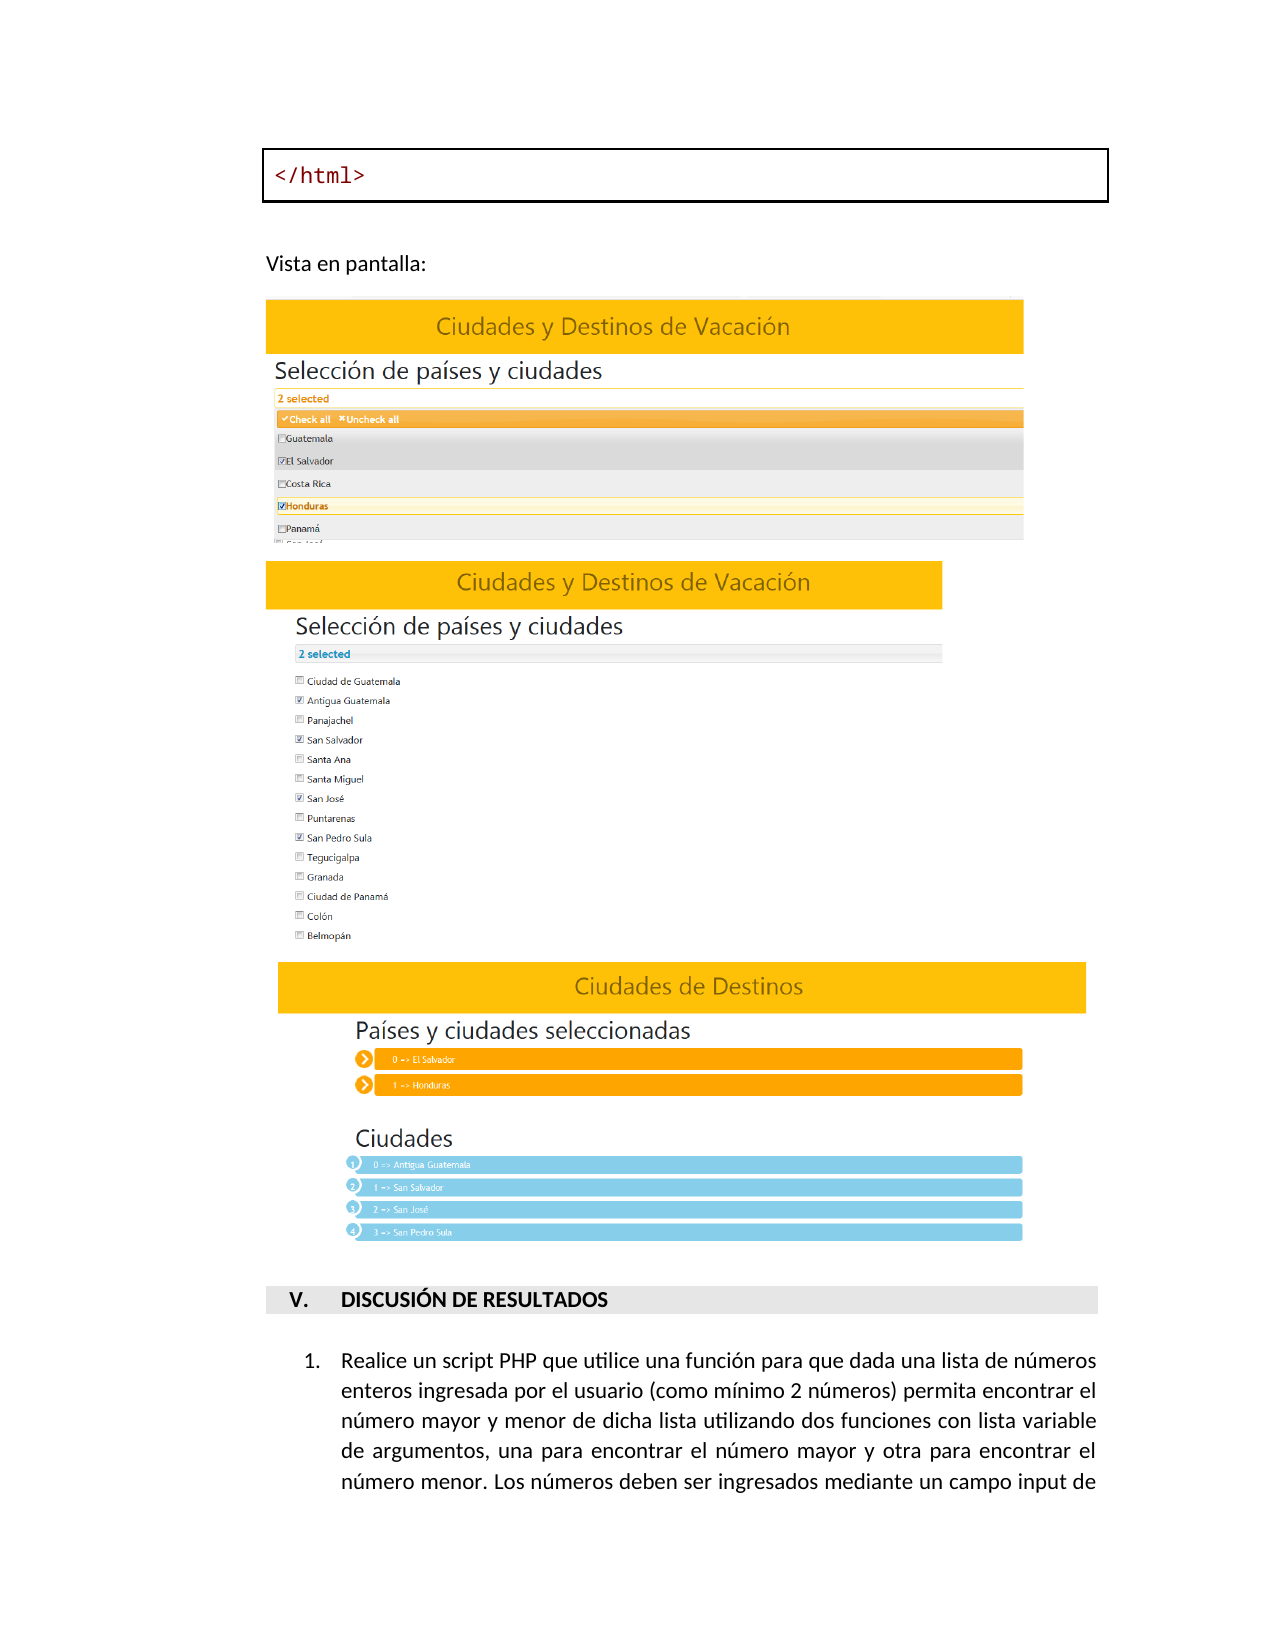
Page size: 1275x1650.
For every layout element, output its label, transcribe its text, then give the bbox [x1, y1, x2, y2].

list DISCUSIÓN DE RESULTADOS [266, 1286, 1098, 1314]
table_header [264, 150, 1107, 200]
picture [265, 561, 943, 944]
picture [278, 962, 1087, 1267]
text Vista en pantalla: [266, 249, 1098, 277]
picture [265, 296, 1024, 543]
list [303, 1346, 1098, 1495]
